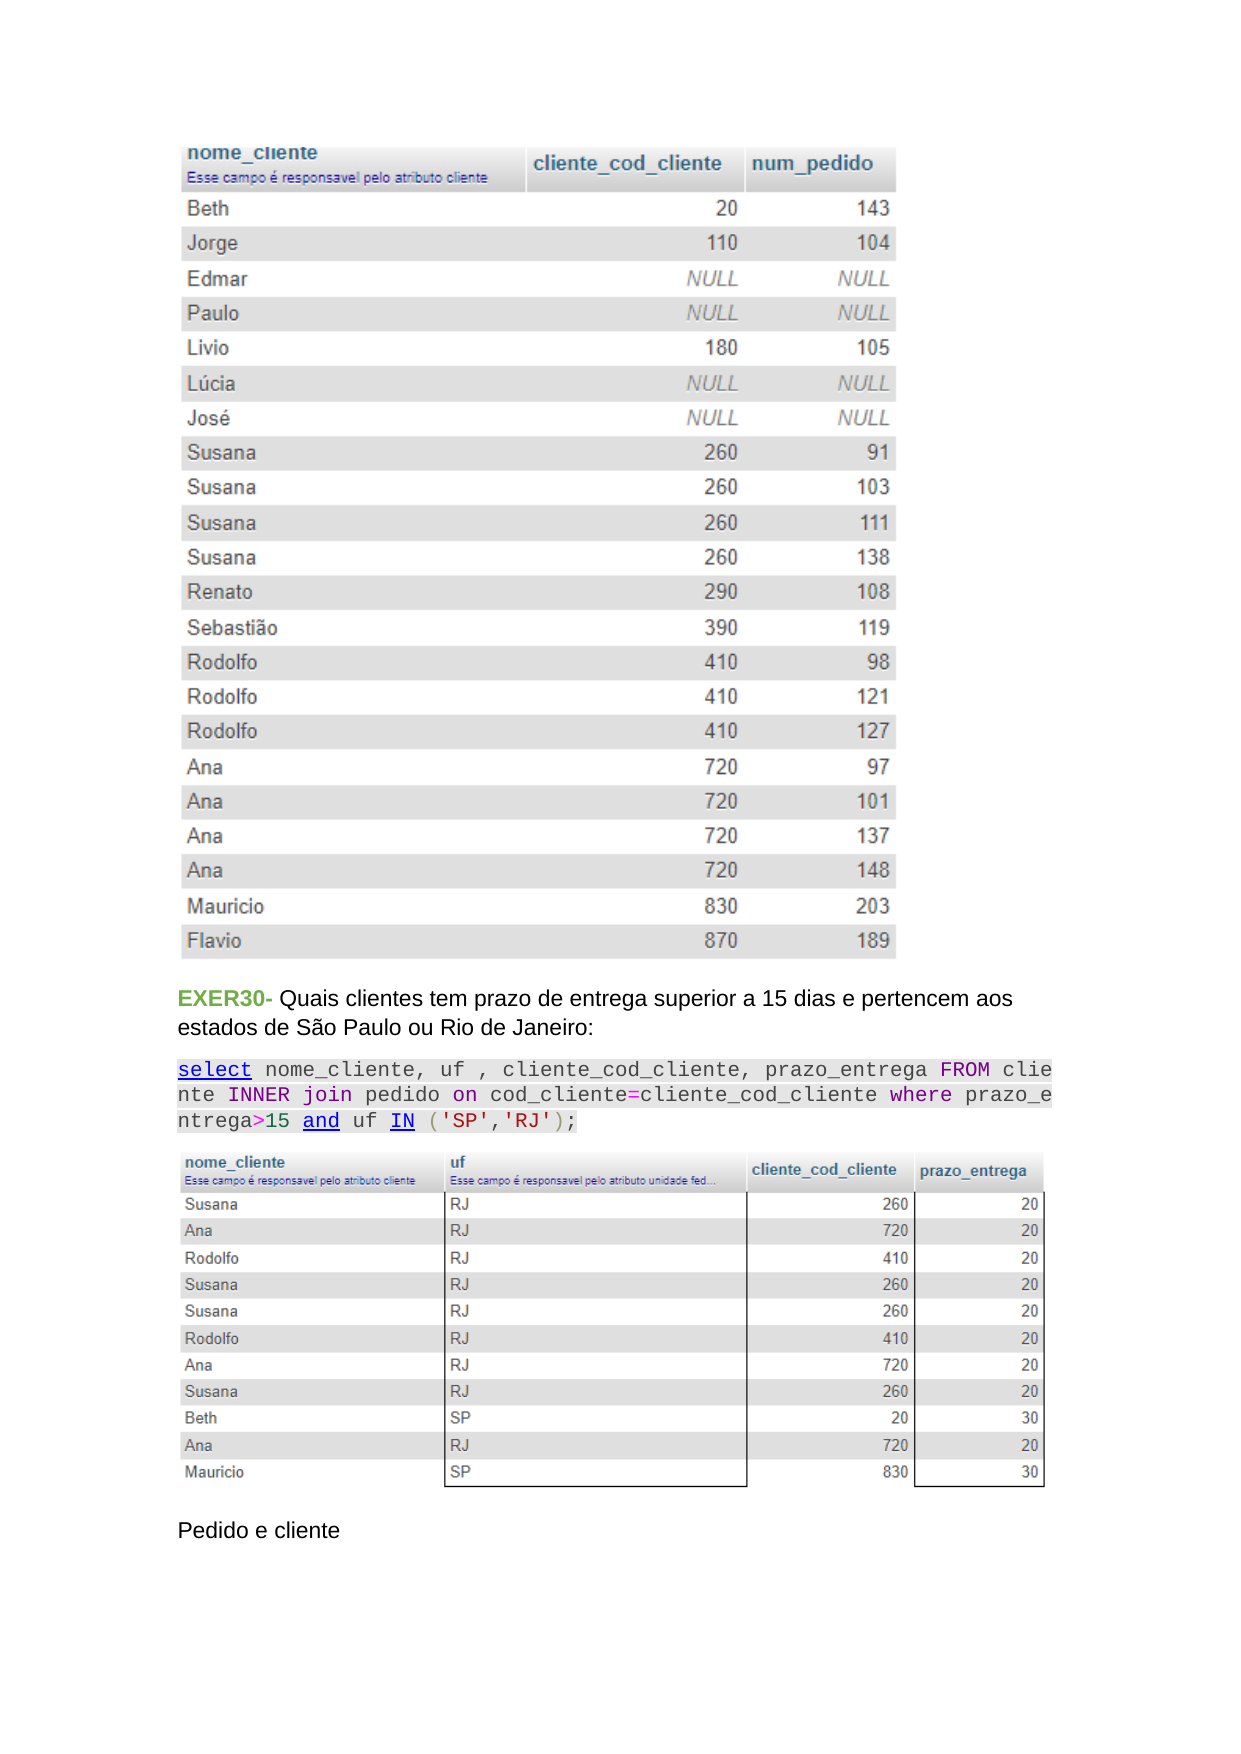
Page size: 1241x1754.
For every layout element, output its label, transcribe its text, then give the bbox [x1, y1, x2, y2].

text EXER30- Quais clientes tem prazo de entrega superior a 15 dias e pertencem aos estados de São Paulo ou Rio de Janeiro: [177, 985, 1063, 1040]
picture [177, 147, 901, 967]
text select nome_cliente, uf , cliente_cod_cliente, prazo_entrega FROM cliente INNER join pedido on cod_cliente=cliente_cod_cliente where prazo_entrega>15 and uf IN ('SP','RJ'); [177, 1059, 1063, 1133]
picture [177, 1152, 1063, 1498]
text Pedido e cliente [177, 1517, 1063, 1543]
